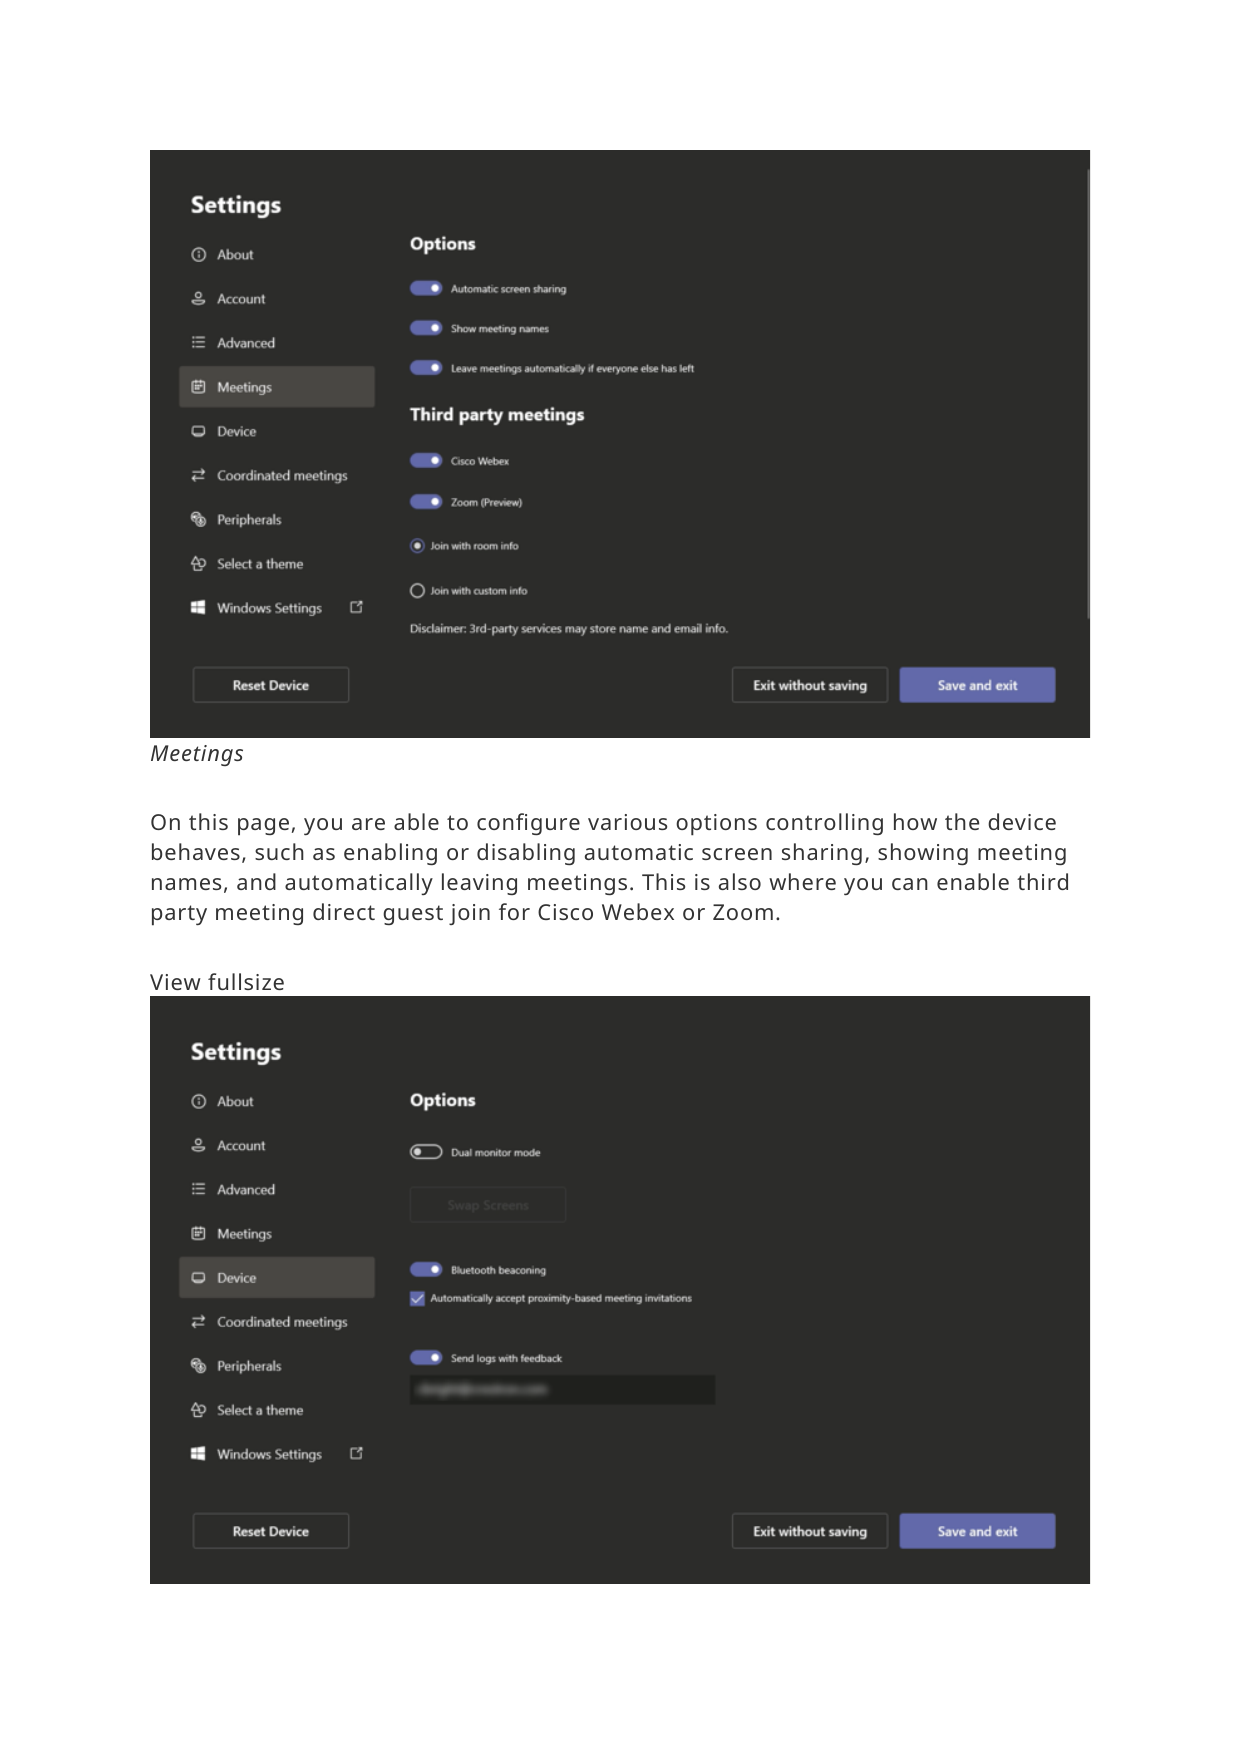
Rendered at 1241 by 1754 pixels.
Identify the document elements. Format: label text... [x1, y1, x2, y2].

text Meetings [150, 738, 1090, 767]
picture [150, 150, 1091, 738]
picture [150, 996, 1091, 1584]
text View fullsize [150, 966, 1090, 996]
text On this page, you are able to configure various options controlling how the device behaves, such as enabling or disabling automatic screen sharing, showing meeting names, and automatically leaving meetings. This is also where you can enable third party meeting direct guest join for Cisco Webex or Zoom. [150, 807, 1090, 926]
